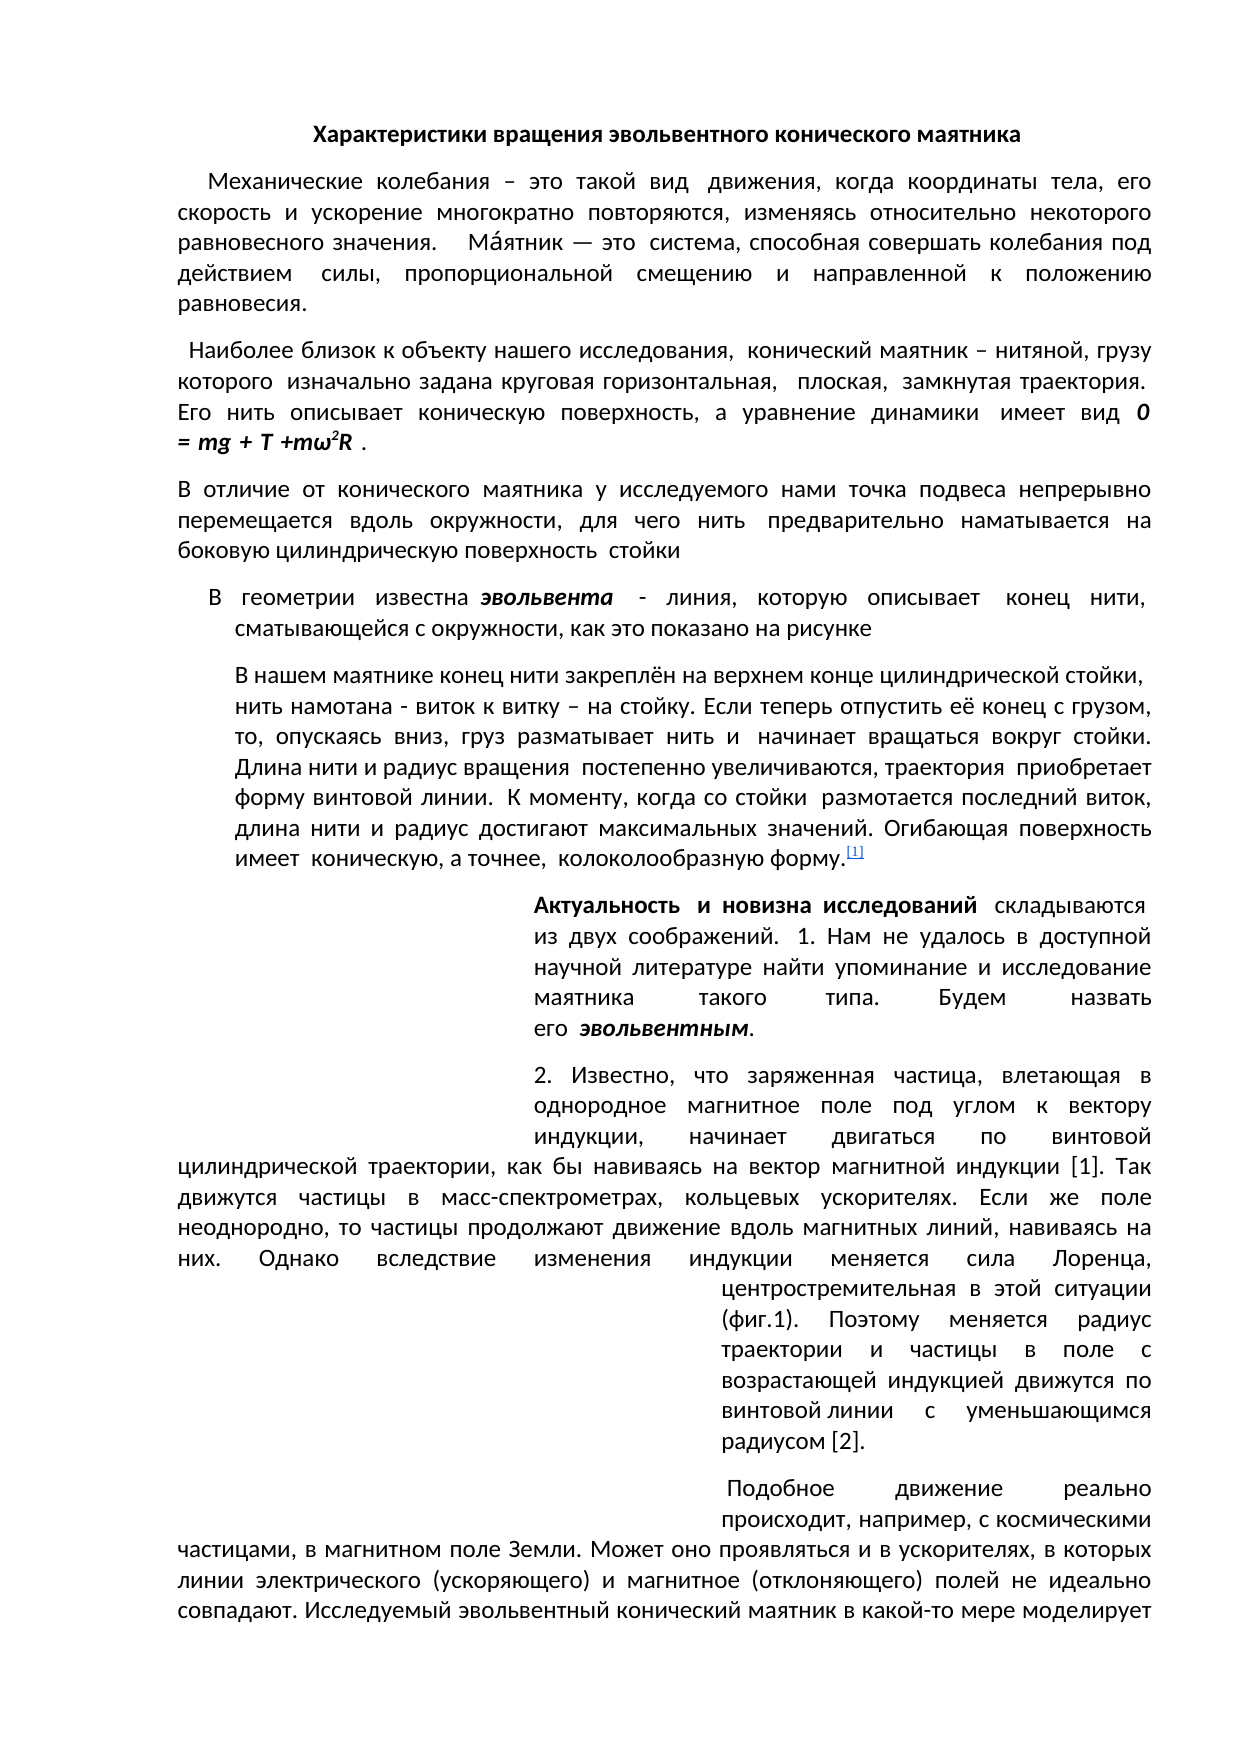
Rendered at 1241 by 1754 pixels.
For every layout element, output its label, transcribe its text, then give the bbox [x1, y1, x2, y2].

text Наиболее близок к объекту нашего исследования, конический маятник – нитяной, грузу которого изначально задана круговая горизонтальная, плоская, замкнутая траектория. Его нить описывает коническую поверхность, а уравнение динамики имеет вид 0 = mg + T +mω2R . [177, 334, 1152, 457]
text В нашем маятнике конец нити закреплён на верхнем конце цилиндрической стойки, нить намотана - виток к витку – на стойку. Если теперь отпустить её конец с грузом, то, опускаясь вниз, груз разматывает нить и начинает вращаться вокруг стойки. Длина нити и радиус вращения постепенно увеличиваются, траектория приобретает форму винтовой линии. К моменту, когда со стойки размотается последний виток, длина нити и радиус достигают максимальных значений. Огибающая поверхность имеет коническую, а точнее, колоколообразную форму.[1] [177, 659, 1152, 873]
text В отличие от конического маятника у исследуемого нами точка подвеса непрерывно перемещается вдоль окружности, для чего нить предварительно наматывается на боковую цилиндрическую поверхность стойки [177, 473, 1152, 565]
text В геометрии известна эвольвента - линия, которую описывает конец нити, сматывающейся с окружности, как это показано на рисунке [177, 582, 1152, 643]
text Характеристики вращения эвольвентного конического маятника [177, 118, 1152, 149]
text 2. Известно, что заряженная частица, влетающая в однородное магнитное поле под углом к вектору индукции, начинает двигаться по винтовой цилиндрической траектории, как бы навиваясь на вектор магнитной индукции [1]. Так движутся частицы в масс-cпектрометрах, кольцевых ускорителях. Если же поле неоднородно, то частицы продолжают движение вдоль магнитных линий, навиваясь на них. Однако вследствие изменения индукции меняется сила Лоренца, центростремительная в этой ситуации (фиг.1). Поэтому меняется радиус траектории и частицы в поле с возрастающей индукцией движутся по винтовой линии с уменьшающимся радиусом [2]. [177, 1059, 1152, 1456]
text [177, 1472, 1152, 1625]
text Механические колебания – это такой вид движения, когда координаты тела, его скорость и ускорение многократно повторяются, изменяясь относительно некоторого равновесного значения. Ма́ятник — это система, способная совершать колебания под действием силы, пропорциональной смещению и направленной к положению равновесия. [177, 165, 1152, 318]
text Актуальность и новизна исследований складываются из двух соображений. 1. Нам не удалось в доступной научной литературе найти упоминание и исследование маятника такого типа. Будем назвать его эвольвентным. [177, 889, 1152, 1042]
